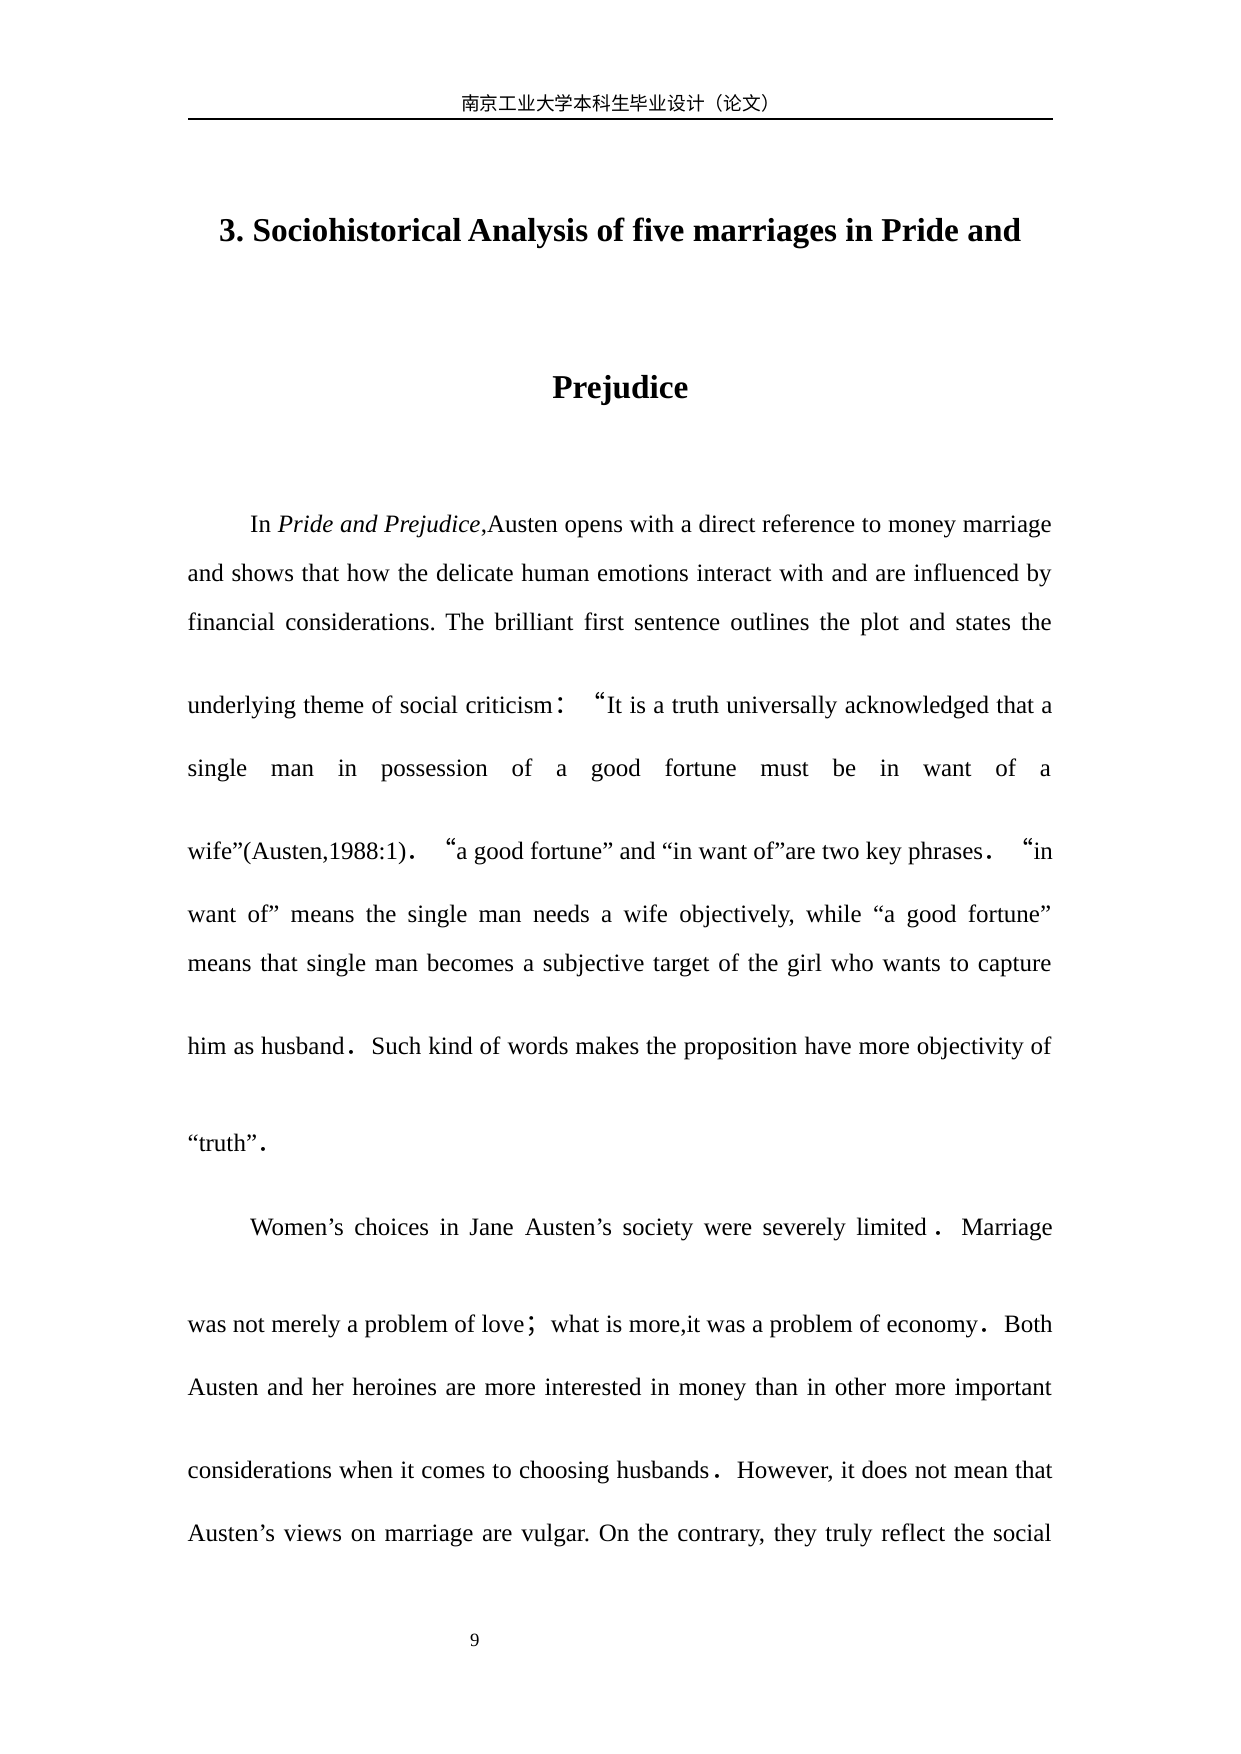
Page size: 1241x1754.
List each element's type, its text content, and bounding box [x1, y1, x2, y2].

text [187, 1192, 1053, 1549]
text In Pride and Prejudice,Austen opens with a direct reference to money marriage and shows that how the delicate human emotions interact with and are influenced by financial considerations. The brilliant first sentence outlines the plot and states the underlying theme of social criticism：“It is a truth universally acknowledged that a single man in possession of a good fortune must be in want of a wife”(Austen,1988:1)．“a good fortune” and “in want of”are two key phrases．“in want of” means the single man needs a wife objectively, while “a good fortune” means that single man becomes a subjective target of the girl who wants to capture him as husband．Such kind of words makes the proposition have more objectivity of “truth”． [187, 507, 1053, 1173]
subtitle 3. Sociohistorical Analysis of five marriages in Pride and Prejudice [187, 197, 1053, 419]
